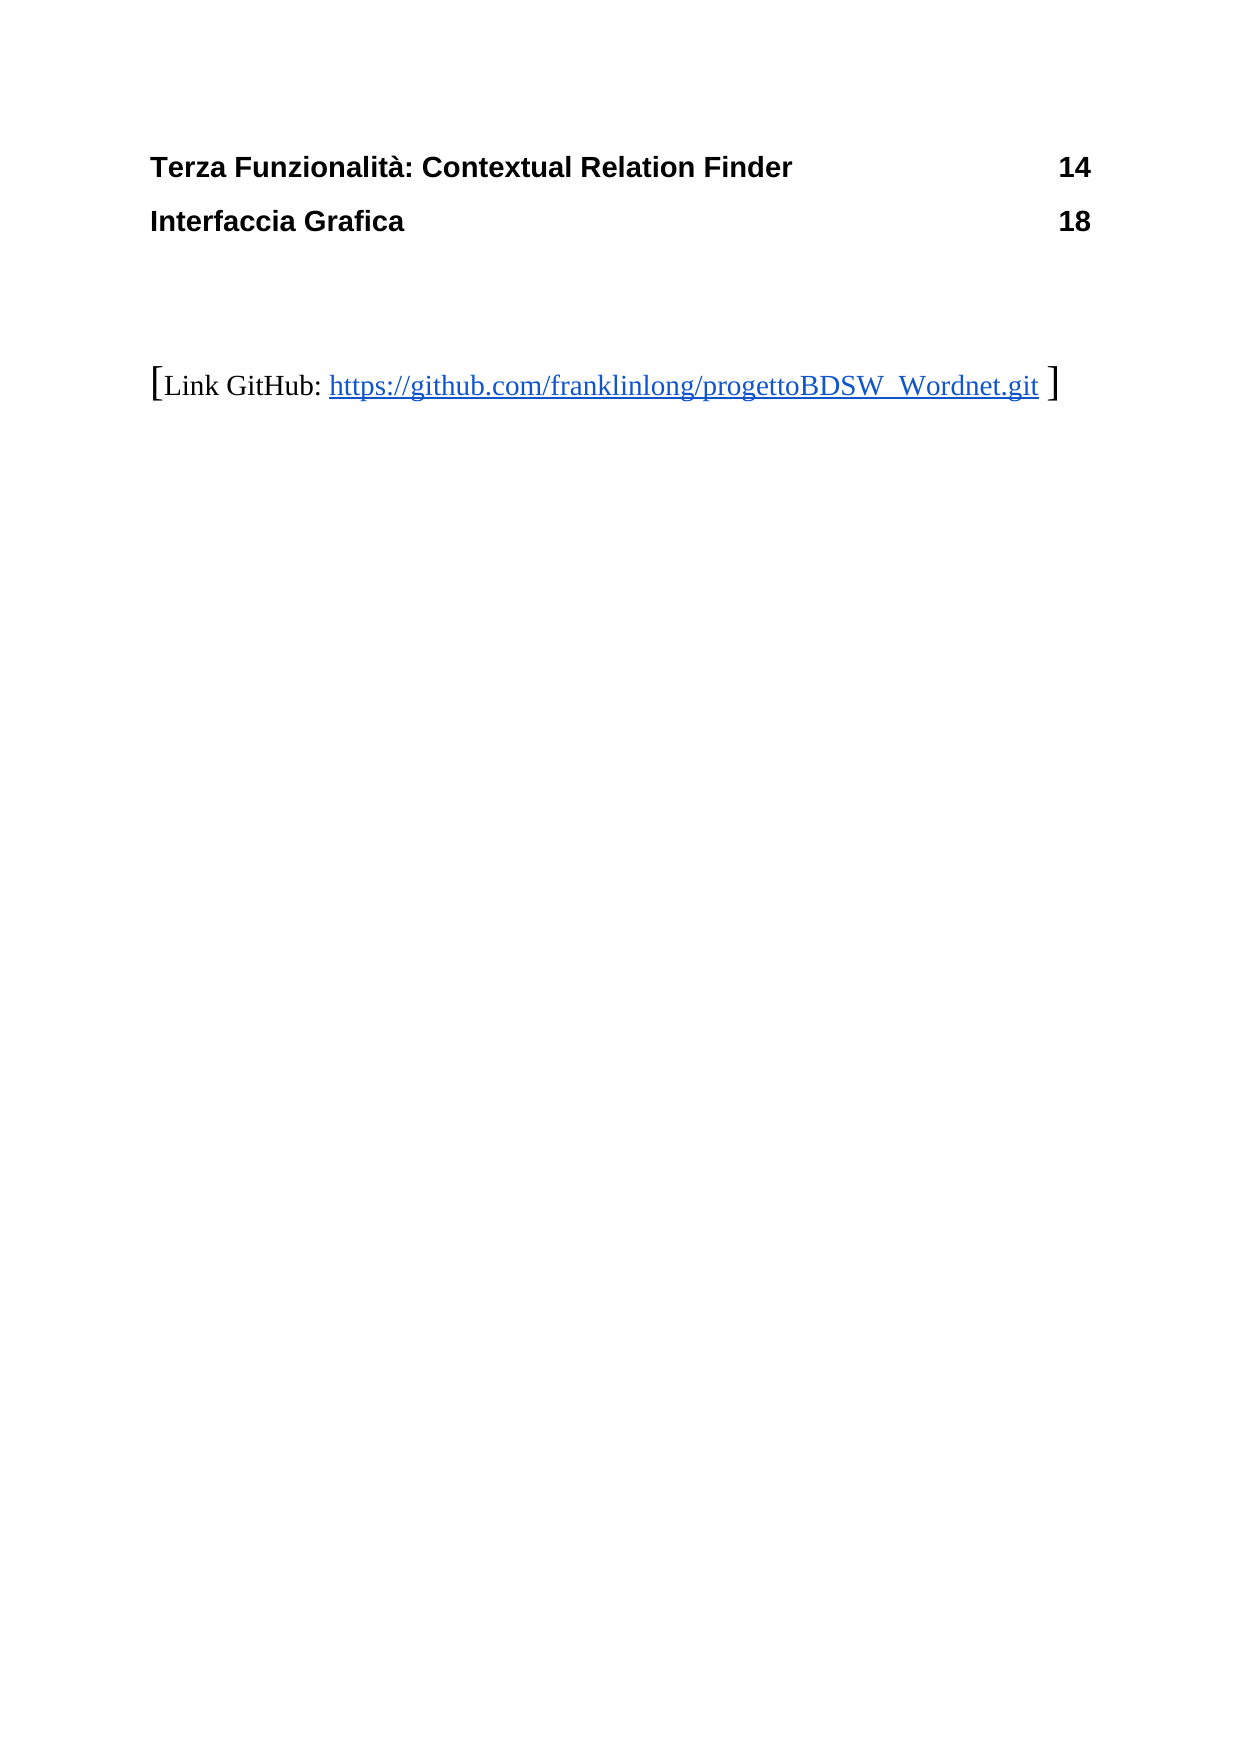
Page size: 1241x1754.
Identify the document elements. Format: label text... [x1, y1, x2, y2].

title [Link GitHub: https://github.com/franklinlong/progettoBDSW_Wordnet.git ] [150, 357, 1090, 404]
